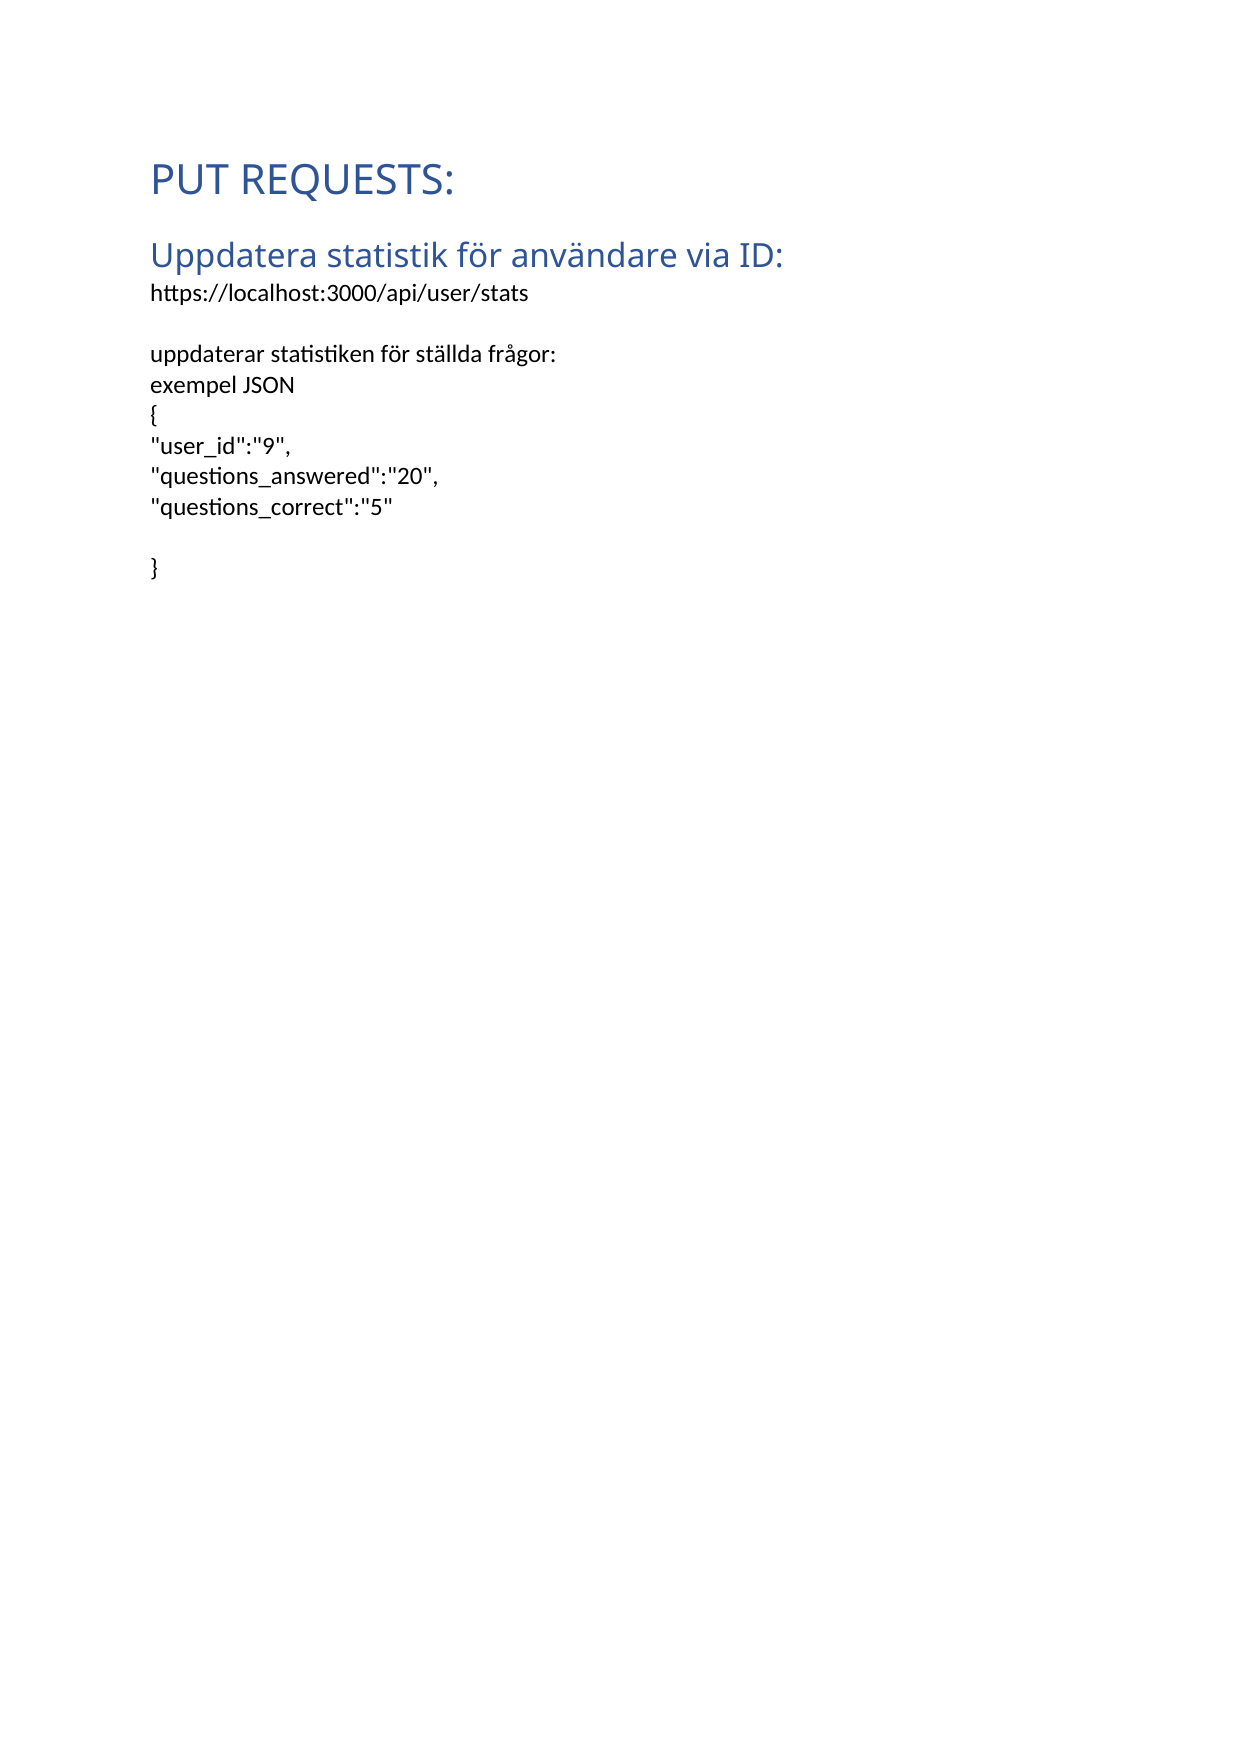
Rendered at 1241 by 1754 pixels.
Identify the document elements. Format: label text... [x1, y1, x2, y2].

subtitle PUT REQUESTS: [150, 150, 1090, 207]
text "user_id":"9", "questions_answered":"20", "questions_correct":"5" } [150, 430, 1090, 582]
text exempel JSON [150, 369, 1090, 399]
text https://localhost:3000/api/user/stats [150, 277, 1090, 308]
text uppdaterar statistiken för ställda frågor: [150, 338, 1090, 369]
subtitle Uppdatera statistik för användare via ID: [150, 232, 1090, 277]
text { [150, 399, 1090, 430]
